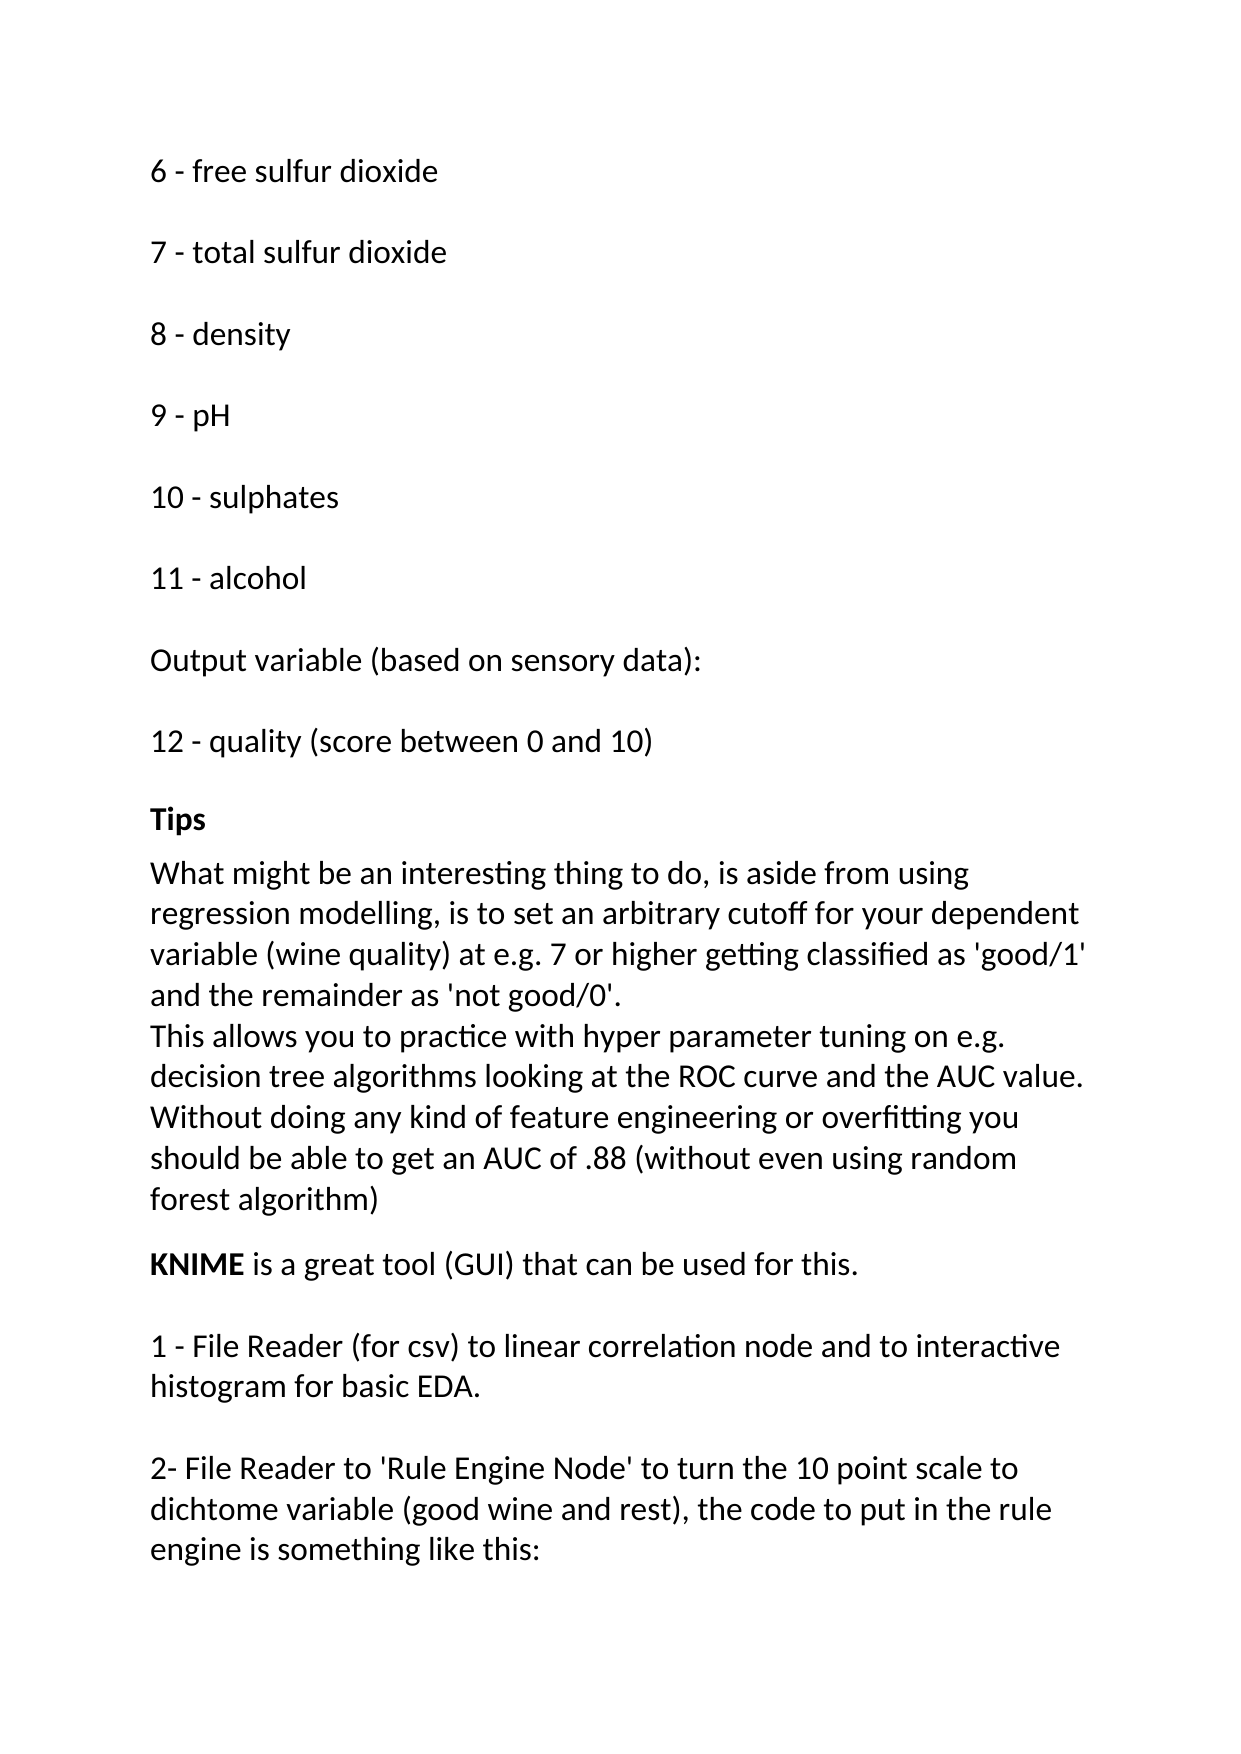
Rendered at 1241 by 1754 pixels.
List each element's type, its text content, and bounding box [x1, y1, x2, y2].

text What might be an interesting thing to do, is aside from using regression modelling, is to set an arbitrary cutoff for your dependent variable (wine quality) at e.g. 7 or higher getting classified as 'good/1' and the remainder as 'not good/0'. This allows you to practice with hyper parameter tuning on e.g. decision tree algorithms looking at the ROC curve and the AUC value. Without doing any kind of feature engineering or overfitting you should be able to get an AUC of .88 (without even using random forest algorithm) [150, 852, 1090, 1218]
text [150, 150, 1090, 761]
text KNIME is a great tool (GUI) that can be used for this. 1 - File Reader (for csv) to linear correlation node and to interactive histogram for basic EDA. 2- File Reader to 'Rule Engine Node' to turn the 10 point scale to dichtome variable (good wine and rest), the code to put in the rule engine is something like this: [150, 1243, 1090, 1569]
subtitle Tips [150, 798, 1090, 839]
